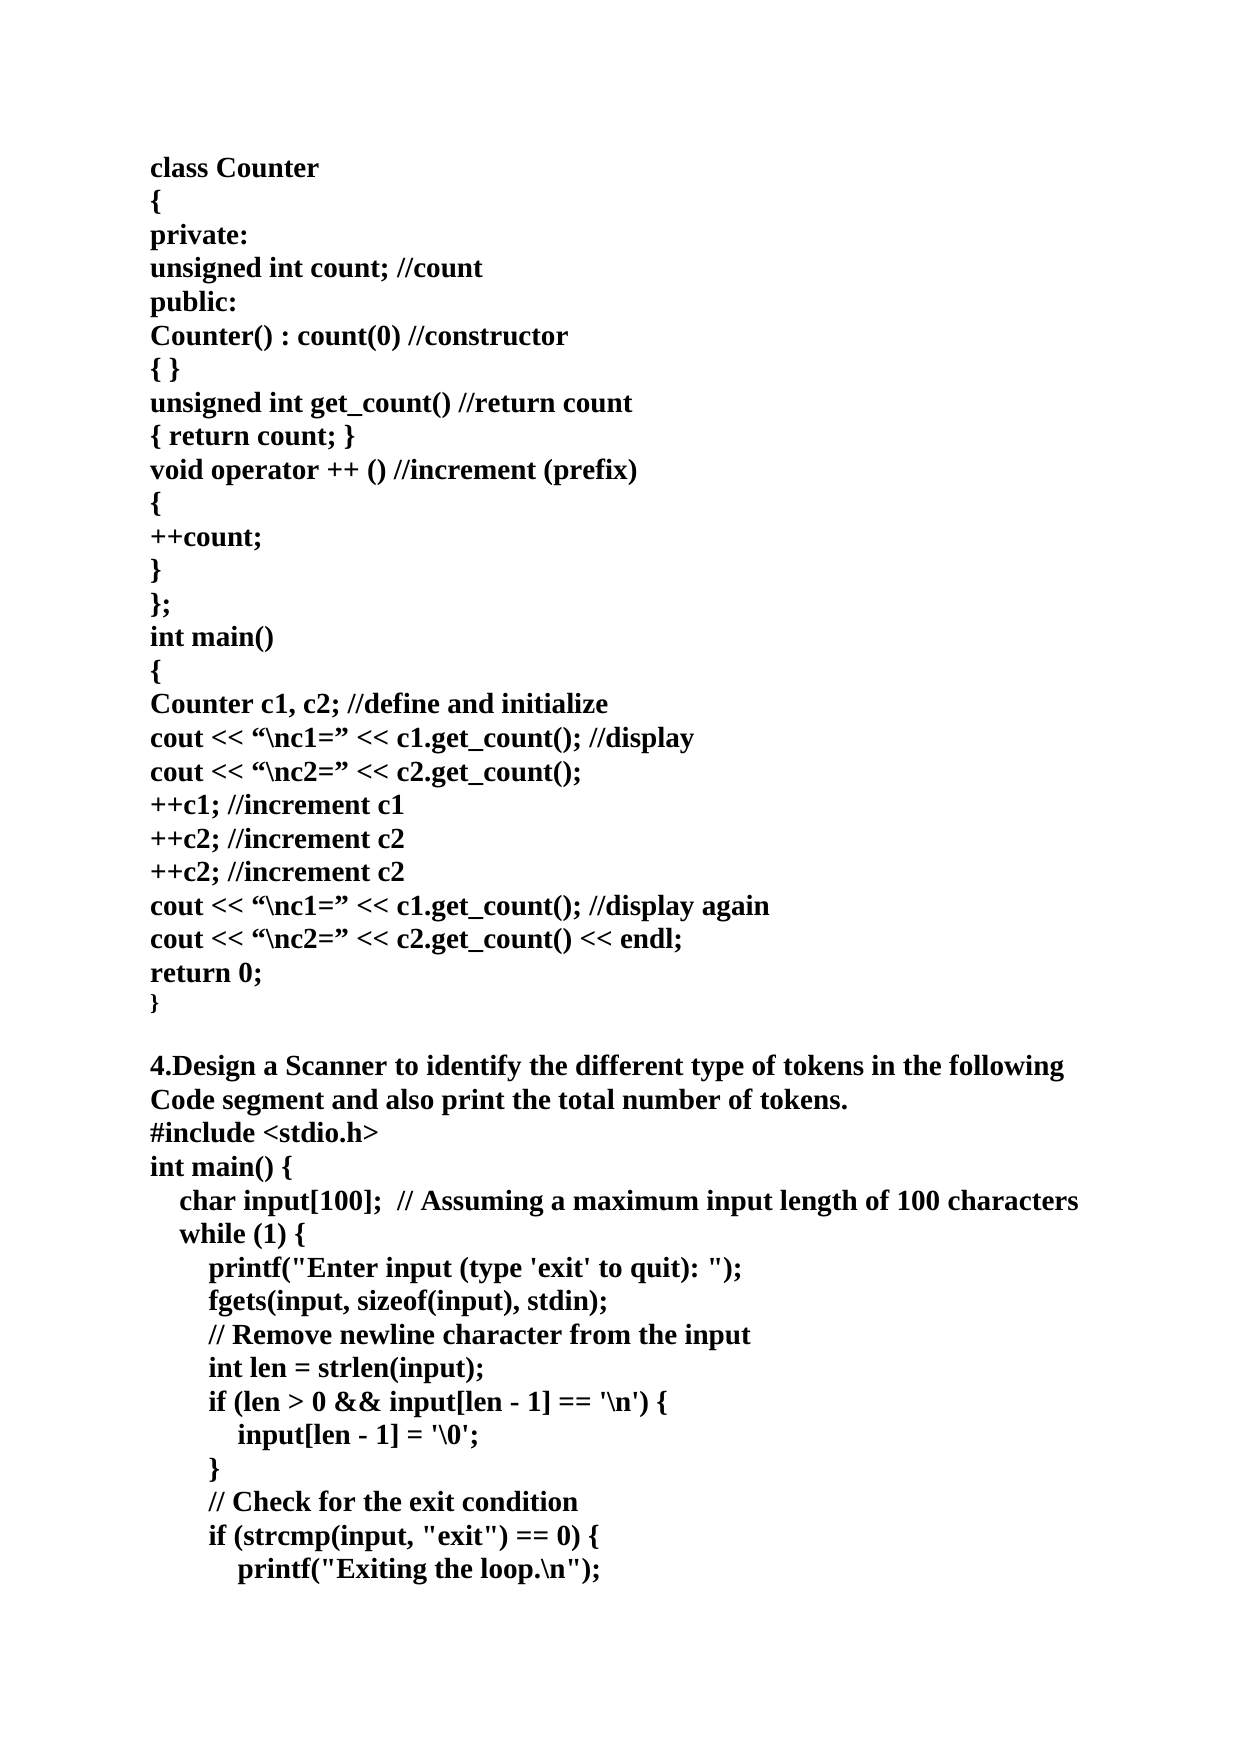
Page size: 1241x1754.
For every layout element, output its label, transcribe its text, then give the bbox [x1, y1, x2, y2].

text { [150, 485, 1090, 519]
text Counter c1, c2; //define and initialize [150, 687, 1090, 720]
text printf("Exiting the loop.\n"); [150, 1552, 1090, 1585]
text } [150, 552, 1090, 586]
text if (strcmp(input, "exit") == 0) { [150, 1518, 1090, 1552]
text Counter() : count(0) //constructor [150, 318, 1090, 351]
text ++c2; //increment c2 [150, 854, 1090, 888]
text public: [150, 284, 1090, 318]
text cout << “\nc1=” << c1.get_count(); //display again [150, 888, 1090, 921]
text while (1) { [150, 1216, 1090, 1250]
text { return count; } [150, 418, 1090, 452]
text unsigned int get_count() //return count [150, 385, 1090, 418]
text class Counter [150, 150, 1090, 183]
text } [150, 1451, 1090, 1484]
text { [150, 183, 1090, 217]
text if (len > 0 && input[len - 1] == '\n') { [150, 1384, 1090, 1417]
text fgets(input, sizeof(input), stdin); [150, 1283, 1090, 1317]
text cout << “\nc2=” << c2.get_count() << endl; [150, 921, 1090, 955]
text { } [150, 351, 1090, 385]
text ++c2; //increment c2 [150, 821, 1090, 854]
text ++count; [150, 519, 1090, 552]
text cout << “\nc1=” << c1.get_count(); //display [150, 720, 1090, 754]
text int main() [150, 619, 1090, 653]
text int main() { [150, 1149, 1090, 1183]
text { [150, 653, 1090, 687]
text // Remove newline character from the input [150, 1317, 1090, 1350]
text return 0; [150, 955, 1090, 988]
text input[len - 1] = '\0'; [150, 1417, 1090, 1451]
text private: [150, 217, 1090, 251]
text // Check for the exit condition [150, 1484, 1090, 1518]
text int len = strlen(input); [150, 1350, 1090, 1384]
text }; [150, 586, 1090, 619]
text unsigned int count; //count [150, 251, 1090, 284]
text } [150, 988, 1090, 1015]
text char input[100]; // Assuming a maximum input length of 100 characters [150, 1183, 1090, 1216]
text #include <stdio.h> [150, 1116, 1090, 1149]
text 4.Design a Scanner to identify the different type of tokens in the following Code segment and also print the total number of tokens. [150, 1048, 1090, 1116]
text void operator ++ () //increment (prefix) [150, 452, 1090, 485]
text printf("Enter input (type 'exit' to quit): "); [150, 1250, 1090, 1283]
text cout << “\nc2=” << c2.get_count(); [150, 754, 1090, 787]
text ++c1; //increment c1 [150, 787, 1090, 821]
